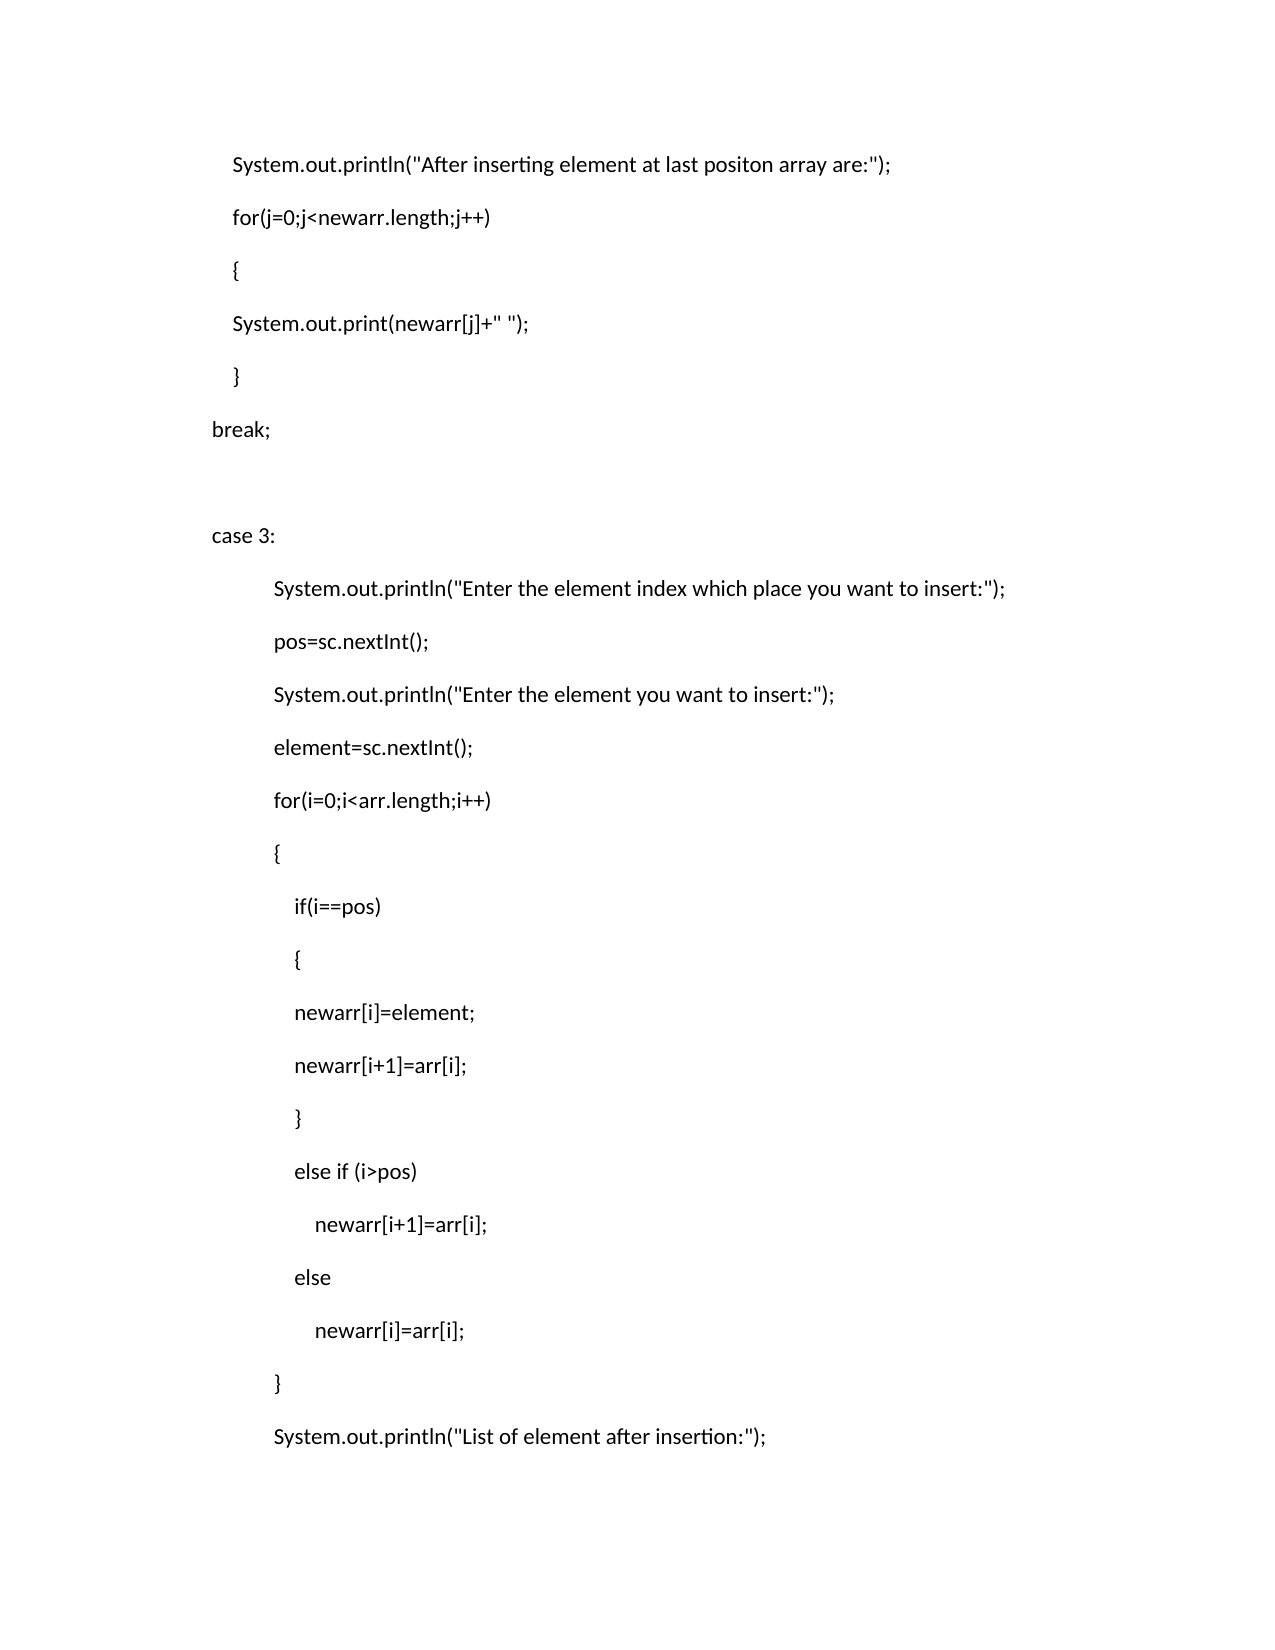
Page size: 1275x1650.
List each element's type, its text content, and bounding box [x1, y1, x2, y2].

text { [150, 839, 1125, 867]
text else if (i>pos) [150, 1157, 1125, 1185]
text } [150, 1104, 1125, 1132]
text System.out.println("Enter the element index which place you want to insert:"); [150, 574, 1125, 602]
text System.out.print(newarr[j]+" "); [150, 309, 1125, 337]
text case 3: [150, 521, 1125, 549]
text { [150, 256, 1125, 284]
text element=sc.nextInt(); [150, 733, 1125, 761]
text } [150, 1369, 1125, 1397]
text for(i=0;i<arr.length;i++) [150, 786, 1125, 814]
text { [150, 945, 1125, 973]
text newarr[i+1]=arr[i]; [150, 1210, 1125, 1238]
text pos=sc.nextInt(); [150, 627, 1125, 655]
text System.out.println("Enter the element you want to insert:"); [150, 680, 1125, 708]
text System.out.println("After inserting element at last positon array are:"); [150, 150, 1125, 178]
text } [150, 362, 1125, 390]
text newarr[i]=element; [150, 998, 1125, 1026]
text newarr[i]=arr[i]; [150, 1316, 1125, 1344]
text else [150, 1263, 1125, 1291]
text for(j=0;j<newarr.length;j++) [150, 203, 1125, 231]
text System.out.println("List of element after insertion:"); [150, 1422, 1125, 1451]
text if(i==pos) [150, 892, 1125, 920]
text newarr[i+1]=arr[i]; [150, 1051, 1125, 1079]
text break; [150, 415, 1125, 443]
